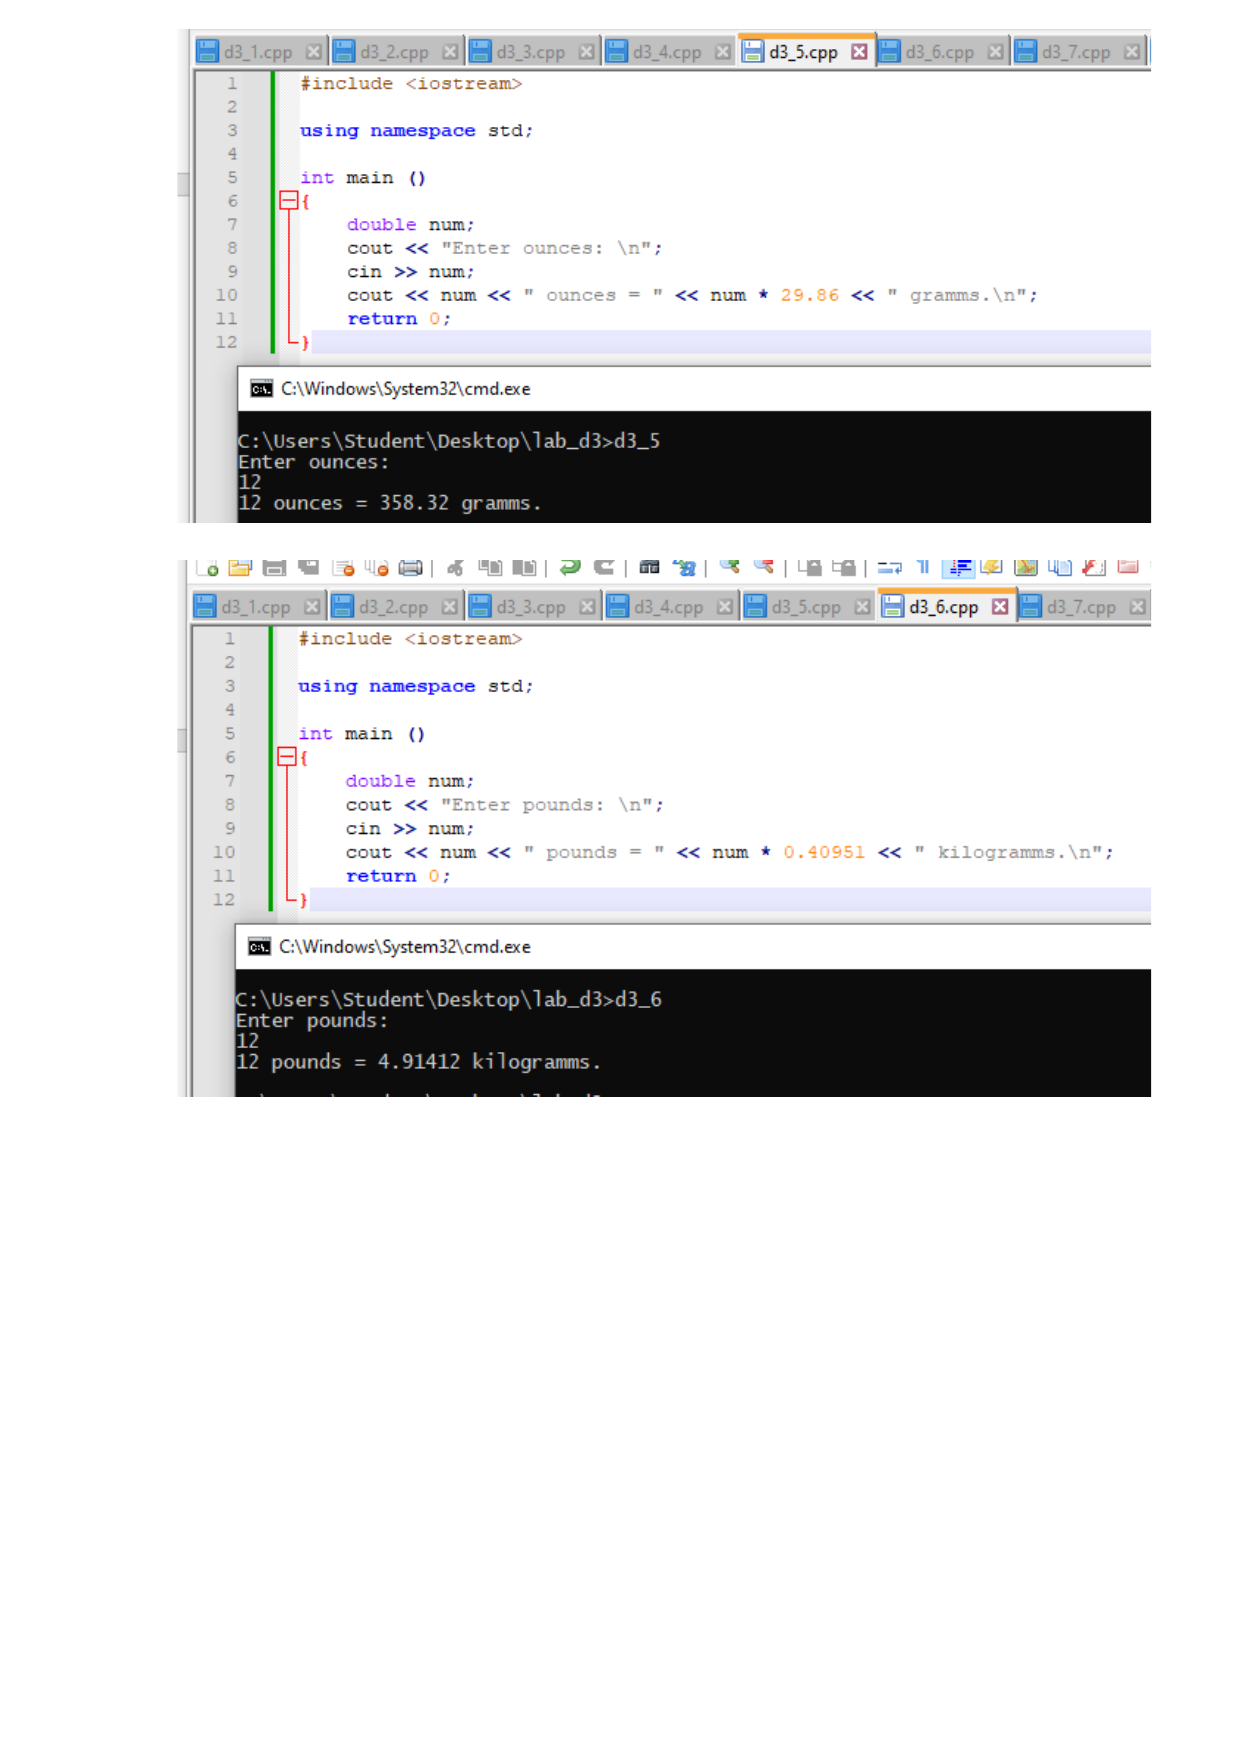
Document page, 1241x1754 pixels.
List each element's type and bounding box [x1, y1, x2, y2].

picture [177, 29, 1152, 523]
picture [177, 560, 1152, 1097]
